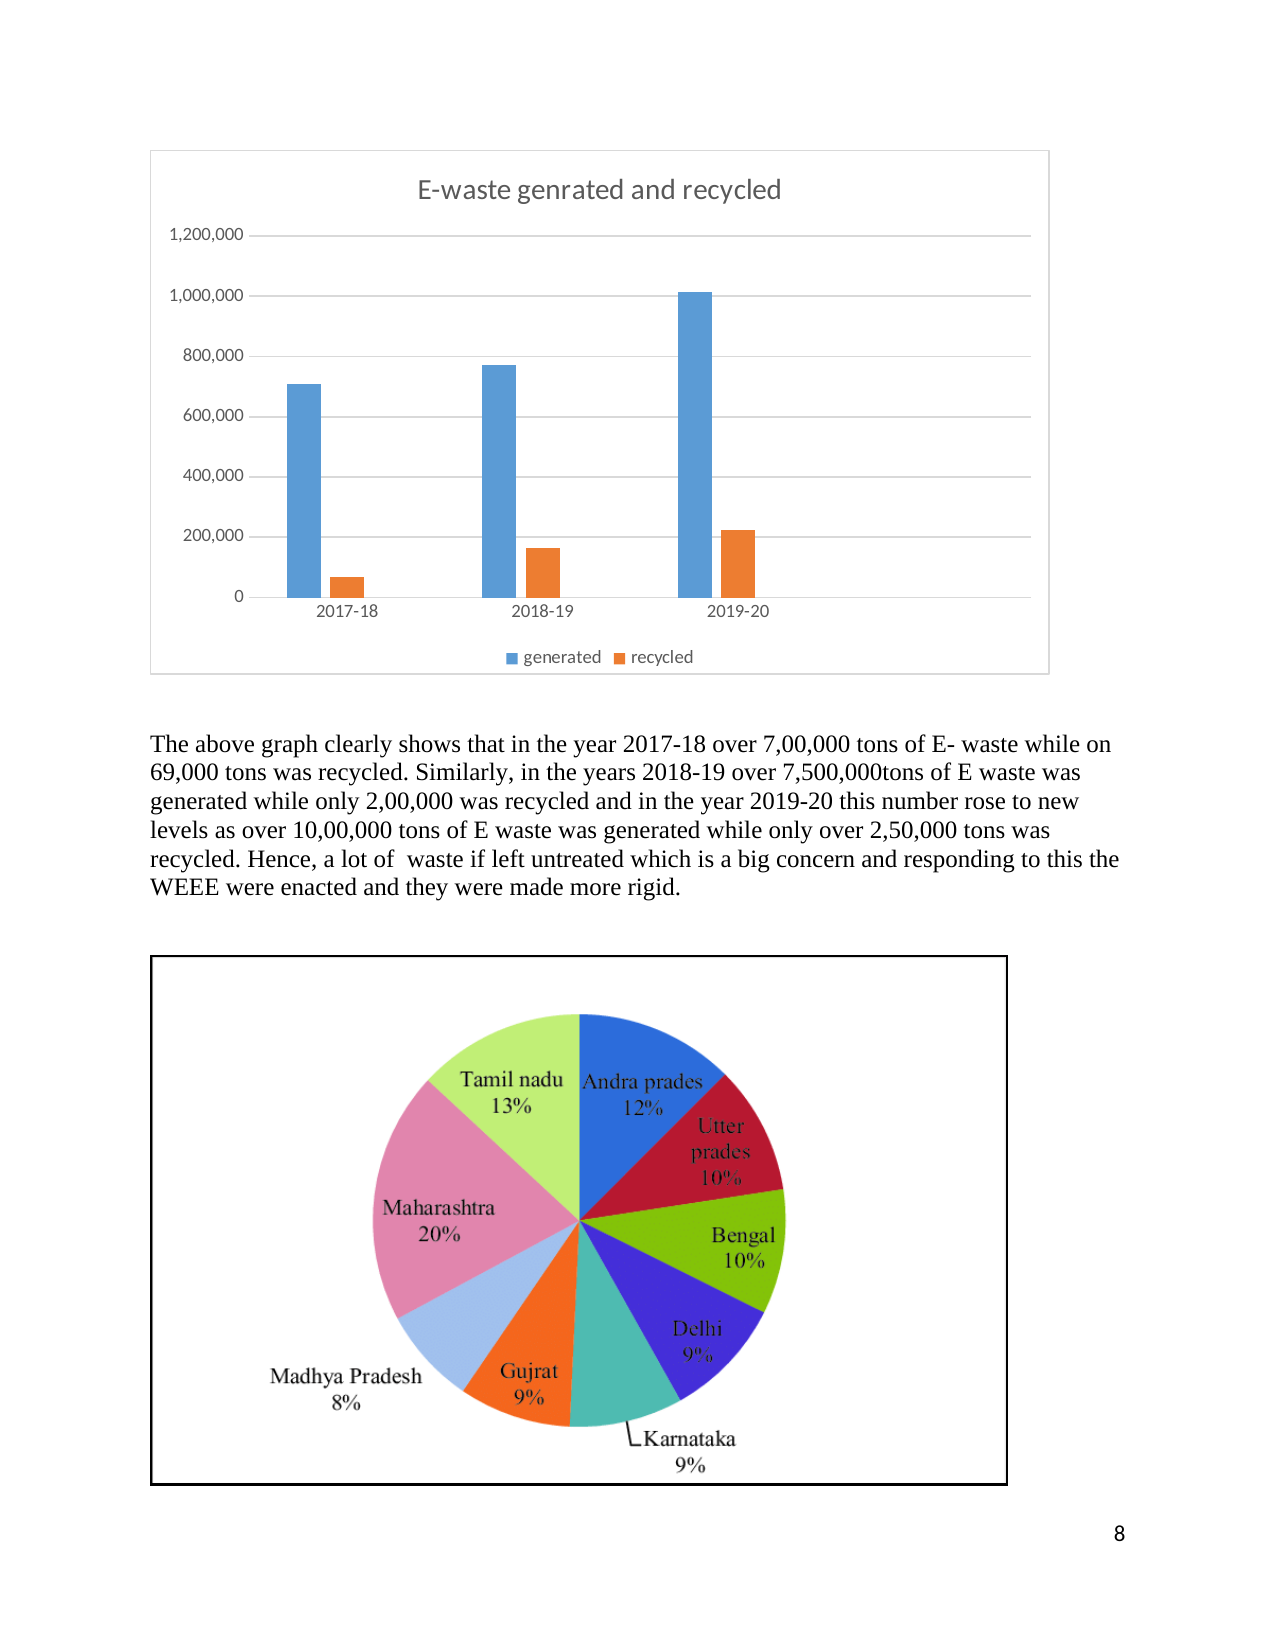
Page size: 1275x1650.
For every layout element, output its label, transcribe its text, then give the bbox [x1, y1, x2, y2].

text The above graph clearly shows that in the year 2017-18 over 7,00,000 tons of E- waste while on 69,000 tons was recycled. Similarly, in the years 2018-19 over 7,500,000tons of E waste was generated while only 2,00,000 was recycled and in the year 2019-20 this number rose to new levels as over 10,00,000 tons of E waste was generated while only over 2,50,000 tons was recycled. Hence, a lot of waste if left untreated which is a big concern and responding to this the WEEE were enacted and they were made more rigid. [150, 729, 1125, 901]
picture [152, 957, 1006, 1483]
